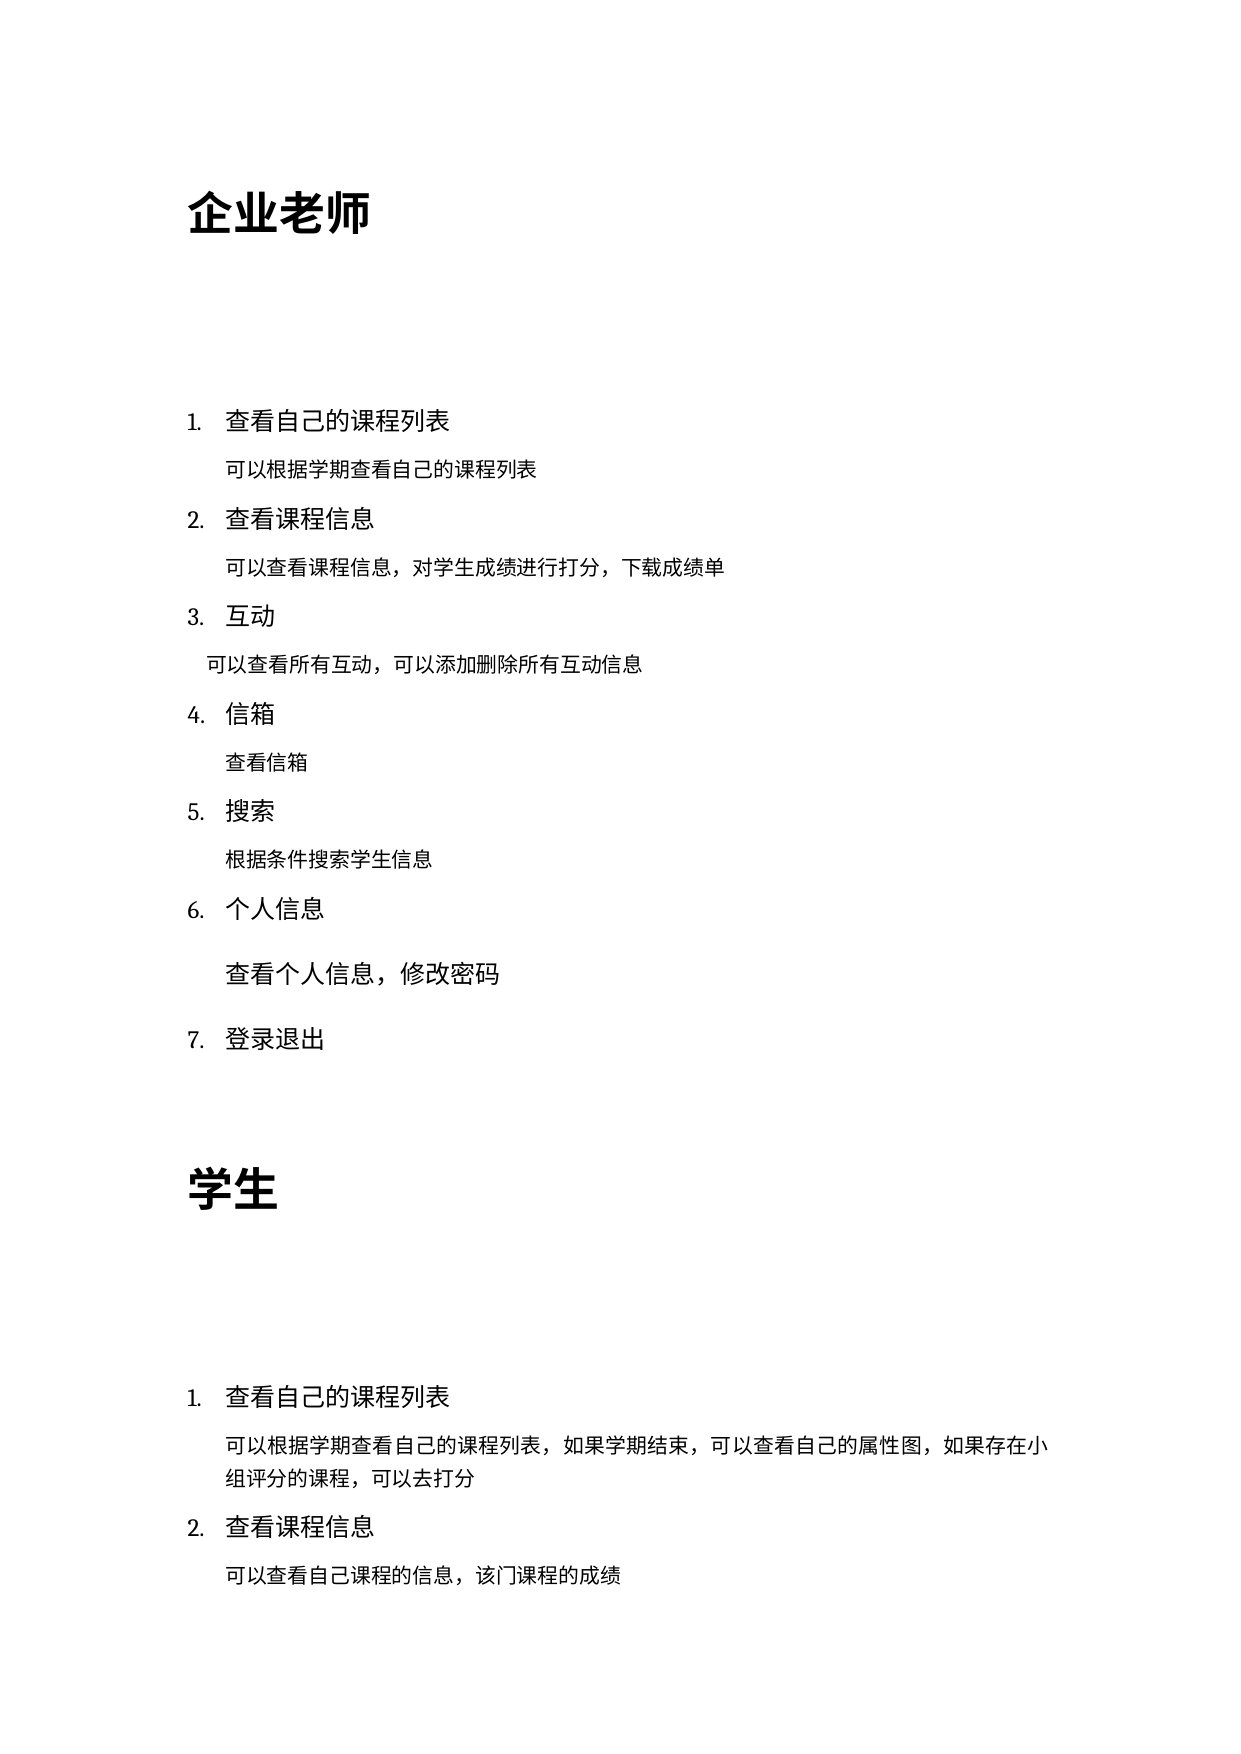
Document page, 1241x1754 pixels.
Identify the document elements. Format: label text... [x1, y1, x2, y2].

list 查看自己的课程列表 [187, 387, 1053, 452]
text 根据条件搜索学生信息 [225, 842, 1053, 875]
text 可以根据学期查看自己的课程列表 [225, 452, 1053, 485]
text 可以查看自己课程的信息，该门课程的成绩 [225, 1558, 1053, 1591]
list 互动 [187, 582, 1053, 647]
text 查看信箱 [225, 745, 1053, 777]
text 查看个人信息，修改密码 [225, 940, 1053, 1005]
list 可以查看课程信息，对学生成绩进行打分，下载成绩单 [225, 550, 1053, 582]
list 登录退出 [187, 1005, 1053, 1070]
subtitle 学生 [187, 1138, 1053, 1235]
list 查看自己的课程列表 [187, 1363, 1053, 1428]
text 可以查看所有互动，可以添加删除所有互动信息 [187, 647, 1053, 680]
subtitle 企业老师 [187, 162, 1053, 259]
list 个人信息 [187, 875, 1053, 940]
list 信箱 [187, 680, 1053, 745]
list 查看课程信息 [187, 1493, 1053, 1558]
list 查看课程信息 [187, 485, 1053, 550]
list 搜索 [187, 777, 1053, 842]
text 可以根据学期查看自己的课程列表，如果学期结束，可以查看自己的属性图，如果存在小组评分的课程，可以去打分 [225, 1428, 1053, 1493]
